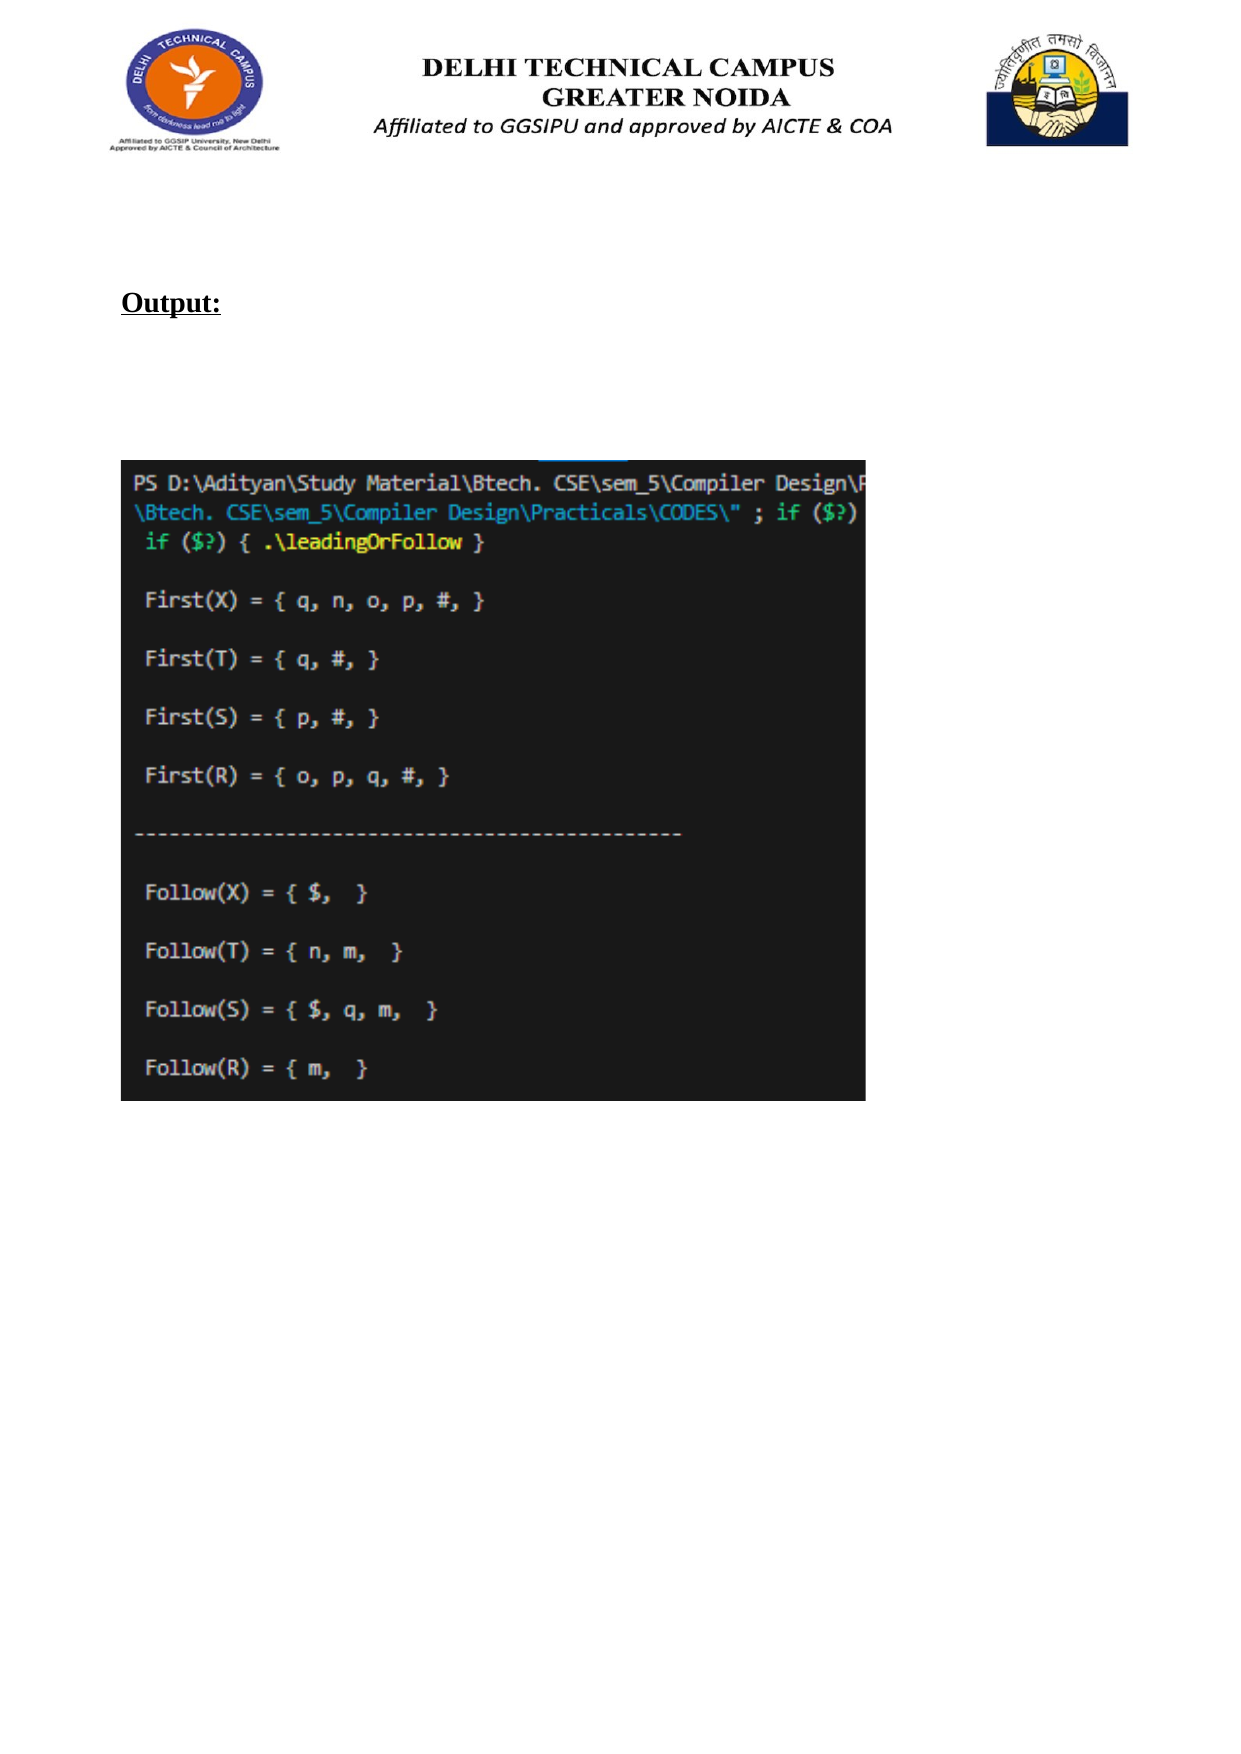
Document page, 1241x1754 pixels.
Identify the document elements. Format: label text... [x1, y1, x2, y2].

picture [120, 460, 866, 1101]
text Output: [121, 285, 1113, 318]
picture [107, 17, 1133, 154]
